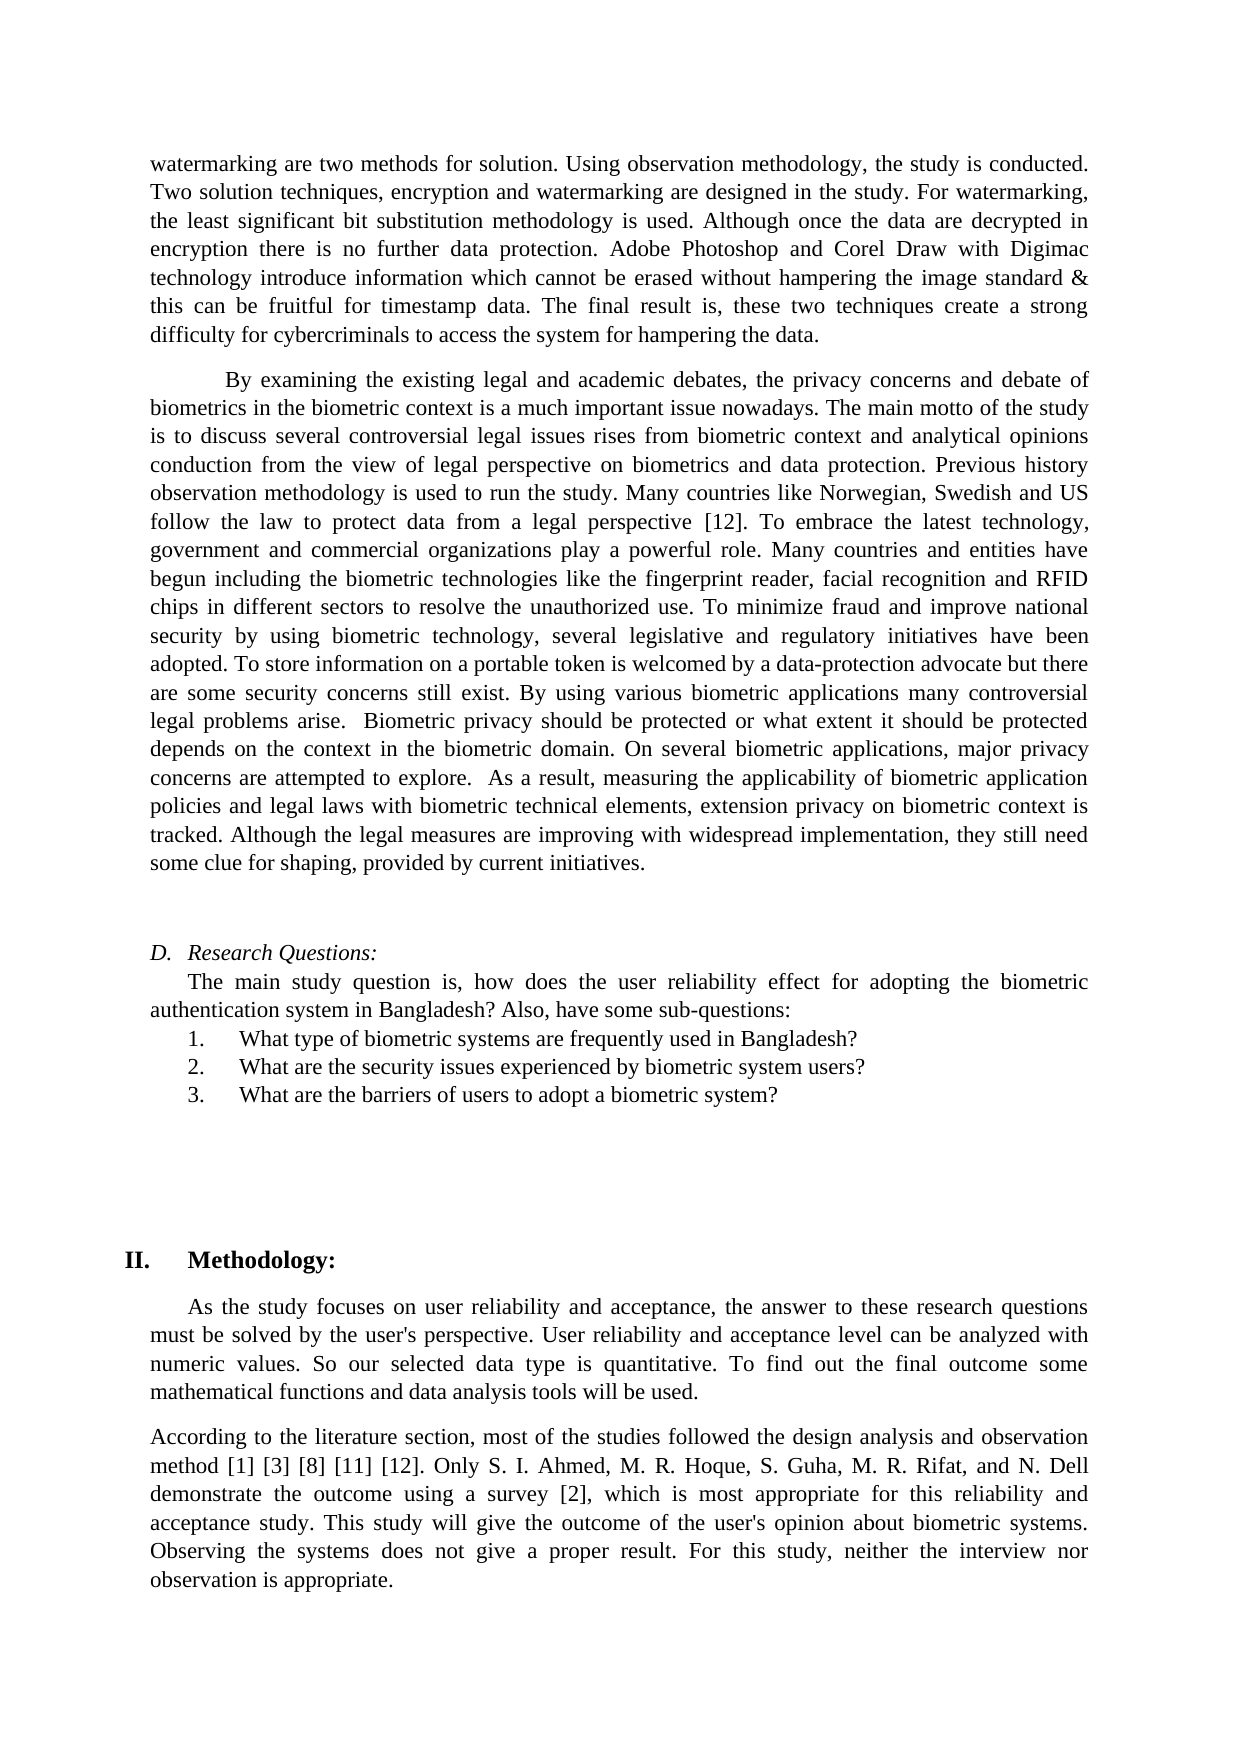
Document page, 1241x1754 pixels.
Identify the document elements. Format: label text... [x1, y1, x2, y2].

list 2. What are the security issues experienced by biometric system users? [187, 1053, 1090, 1079]
list The main study question is, how does the user reliability effect for adopting the biometric authentication system in Bangladesh? Also, have some sub-questions: [150, 968, 1090, 1023]
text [150, 150, 1090, 347]
text According to the literature section, most of the studies followed the design analysis and observation method [1] [3] [8] [11] [12]. Only S. I. Ahmed, M. R. Hoque, S. Guha, M. R. Rifat, and N. Dell demonstrate the outcome using a survey [2], which is most appropriate for this reliability and acceptance study. This study will give the outcome of the user's opinion about biometric systems. Observing the systems does not give a proper result. For this study, neither the interview nor observation is appropriate. [150, 1423, 1090, 1592]
list 3. What are the barriers of users to adopt a biometric system? [150, 1082, 1090, 1108]
list Methodology: [150, 1245, 1090, 1274]
list Research Questions: [150, 939, 1090, 966]
text As the study focuses on user reliability and acceptance, the answer to these research questions must be solved by the user's perspective. User reliability and acceptance level can be analyzed with numeric values. So our selected data type is quantitative. To find out the final outcome some mathematical functions and data analysis tools will be used. [150, 1293, 1090, 1405]
text By examining the existing legal and academic debates, the privacy concerns and debate of biometrics in the biometric context is a much important issue nowadays. The main motto of the study is to discuss several controversial legal issues rises from biometric context and analytical opinions conduction from the view of legal perspective on biometrics and data protection. Previous history observation methodology is used to run the study. Many countries like Norwegian, Swedish and US follow the law to protect data from a legal perspective [12]. To embrace the latest technology, government and commercial organizations play a powerful role. Many countries and entities have begun including the biometric technologies like the fingerprint reader, facial recognition and RFID chips in different sectors to resolve the unauthorized use. To minimize fraud and improve national security by using biometric technology, several legislative and regulatory initiatives have been adopted. To store information on a portable token is welcomed by a data-protection advocate but there are some security concerns still exist. By using various biometric applications many controversial legal problems arise. Biometric privacy should be protected or what extent it should be protected depends on the context in the biometric domain. On several biometric applications, major privacy concerns are attempted to explore. As a result, measuring the applicability of biometric application policies and legal laws with biometric technical elements, extension privacy on biometric context is tracked. Although the legal measures are improving with widespread implementation, they still need some clue for shaping, provided by current initiatives. [150, 366, 1090, 876]
list 1. What type of biometric systems are frequently used in Bangladesh? [150, 1025, 1090, 1051]
